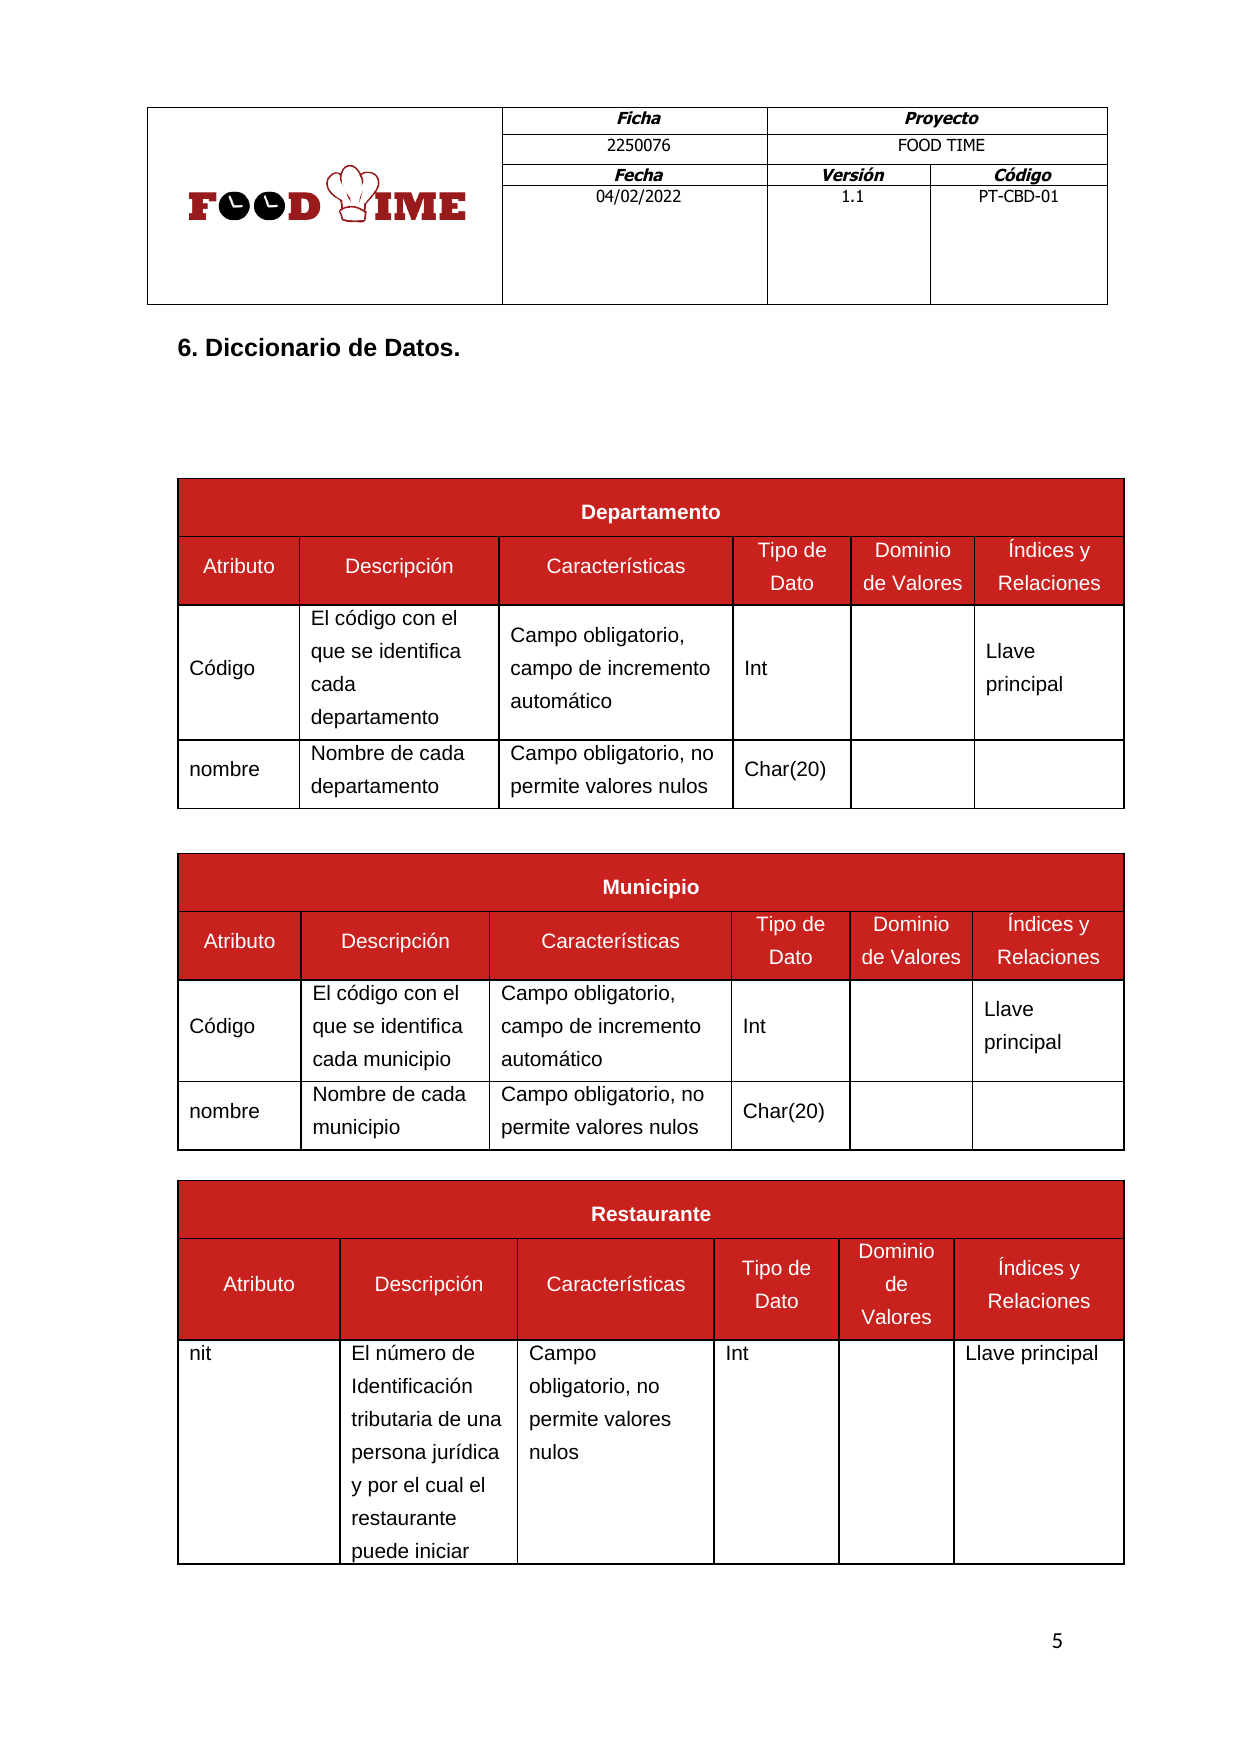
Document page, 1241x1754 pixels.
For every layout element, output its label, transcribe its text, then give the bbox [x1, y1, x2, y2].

table_cell Tipo de Dato [734, 537, 850, 604]
table_header Restaurante [179, 1181, 1123, 1238]
table_cell Tipo de Dato [715, 1239, 838, 1339]
table_cell Descripción [302, 912, 489, 979]
table_cell Campo obligatorio, no permite valores nulos [500, 741, 732, 807]
table_cell Características [518, 1239, 713, 1339]
table_cell nombre [179, 1082, 300, 1149]
table_cell Características [490, 912, 731, 979]
table_header Municipio [179, 854, 1123, 911]
table_cell Dominio de Valores [852, 537, 974, 604]
table_cell Índices y Relaciones [975, 537, 1123, 604]
table_cell Llave principal [975, 606, 1123, 739]
table_cell [851, 981, 972, 1081]
table_cell [852, 741, 974, 807]
table_cell Índices y Relaciones [955, 1239, 1123, 1339]
table_cell Char(20) [734, 741, 850, 807]
table_cell Llave principal [973, 981, 1123, 1081]
table_cell Nombre de cada municipio [302, 1082, 489, 1149]
table_cell Campo obligatorio, campo de incremento automático [490, 981, 731, 1081]
table_cell [975, 741, 1123, 807]
table_cell Características [500, 537, 732, 604]
table_cell Índices y Relaciones [973, 912, 1123, 979]
table_cell Descripción [300, 537, 498, 604]
table_cell [851, 1082, 972, 1149]
table_cell Int [734, 606, 850, 739]
table_cell [840, 1341, 953, 1563]
table_cell Dominio de Valores [840, 1239, 953, 1339]
table_cell Dominio de Valores [851, 912, 972, 979]
table_cell [852, 606, 974, 739]
table_cell Atributo [179, 912, 300, 979]
table_cell Llave principal [955, 1341, 1123, 1563]
table_cell El código con el que se identifica cada municipio [302, 981, 489, 1081]
table_cell Código [179, 606, 299, 739]
subtitle 6. Diccionario de Datos. [177, 333, 1063, 362]
table_cell Campo obligatorio, no permite valores nulos [518, 1341, 713, 1563]
table_cell Descripción [341, 1239, 517, 1339]
picture [178, 107, 472, 304]
table_cell Campo obligatorio, no permite valores nulos [490, 1082, 731, 1149]
table_cell El código con el que se identifica cada departamento [300, 606, 498, 739]
table_cell Código [179, 981, 300, 1081]
table_cell El número de Identificación tributaria de una persona jurídica y por el cual el restaurante puede iniciar sesión [341, 1341, 517, 1563]
table_cell Atributo [179, 1239, 339, 1339]
table_cell nombre [179, 741, 299, 807]
table_cell [973, 1082, 1123, 1149]
table_cell Char(20) [732, 1082, 849, 1149]
table_cell Int [732, 981, 849, 1081]
table_header Departamento [179, 479, 1123, 536]
table_cell Atributo [179, 537, 299, 604]
table_cell Campo obligatorio, campo de incremento automático [500, 606, 732, 739]
table_cell nit [179, 1341, 339, 1563]
table_cell Nombre de cada departamento [300, 741, 498, 807]
table_cell Int [715, 1341, 838, 1563]
table_cell Tipo de Dato [732, 912, 849, 979]
